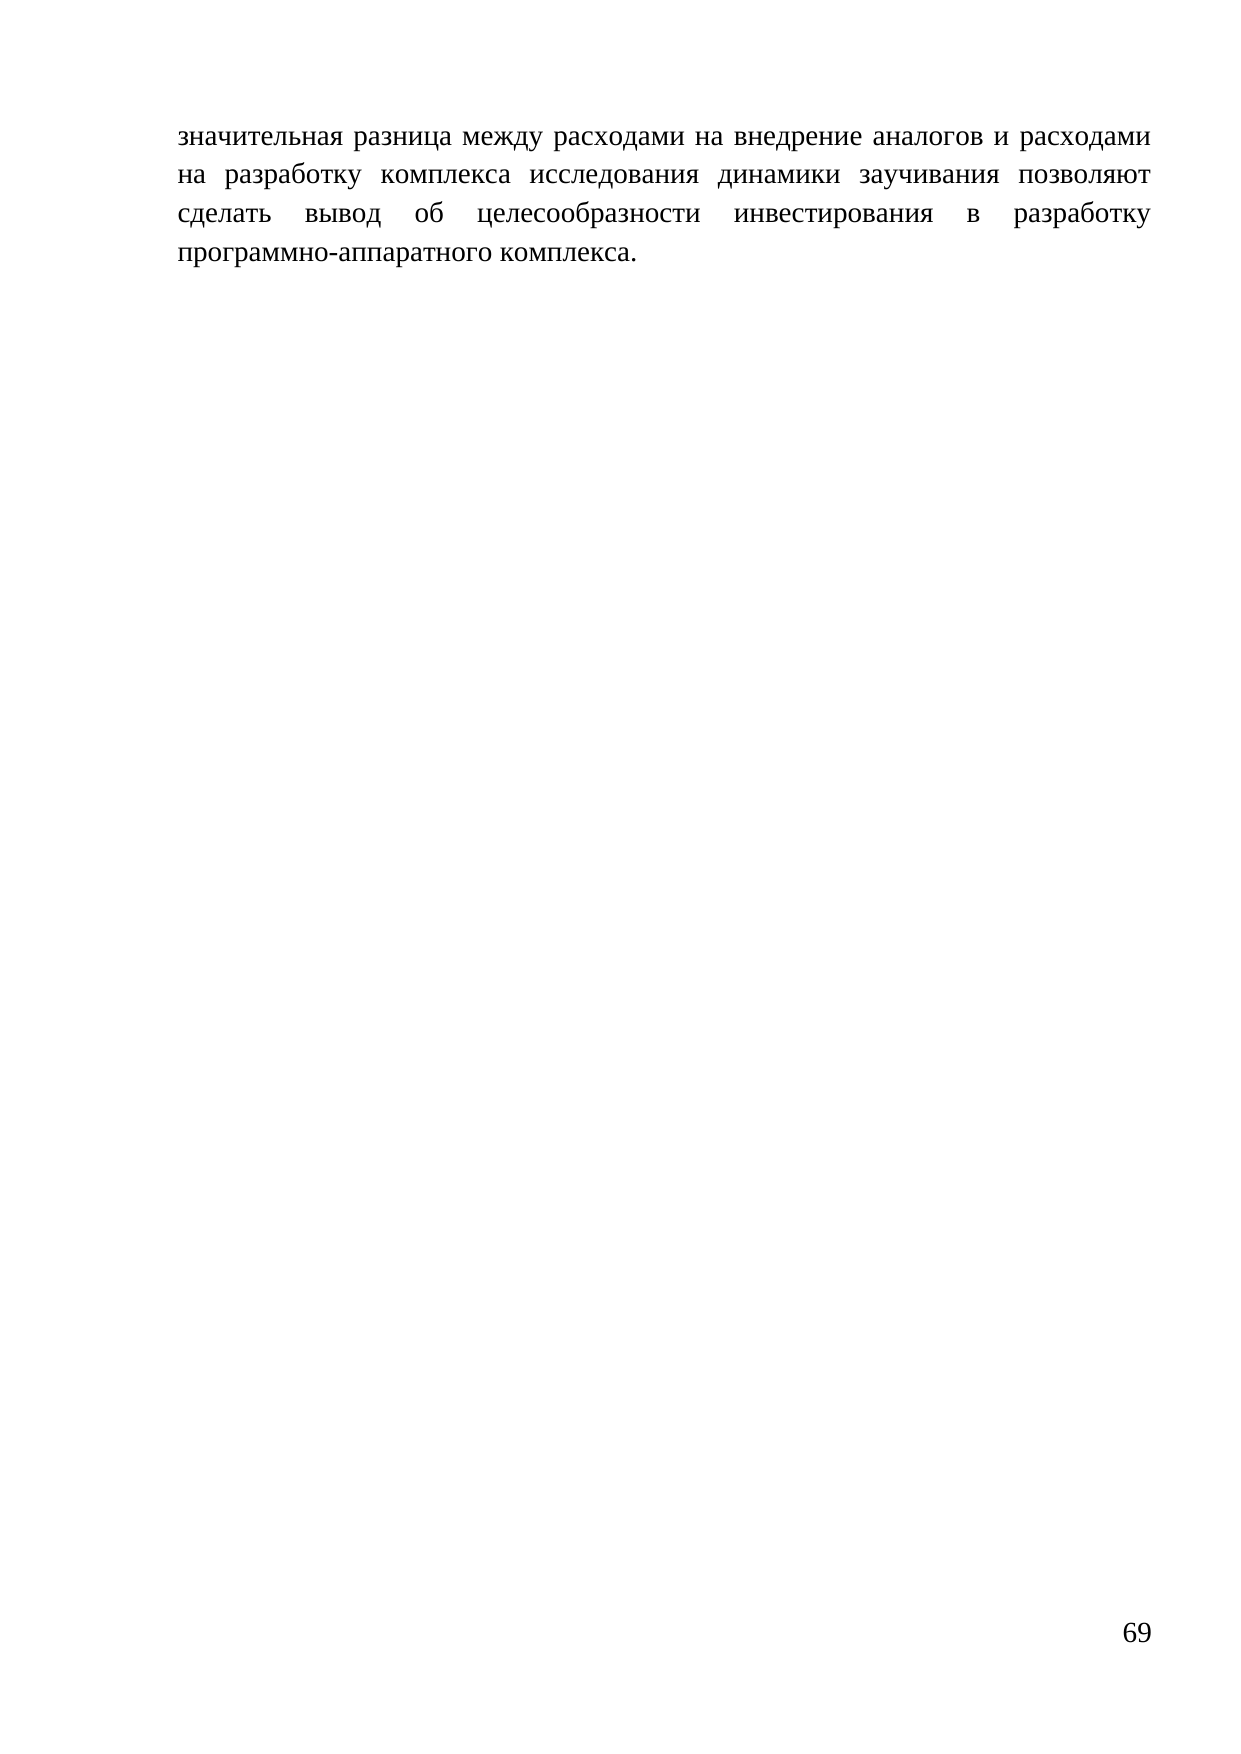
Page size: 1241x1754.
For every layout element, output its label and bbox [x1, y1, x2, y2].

text [177, 118, 1152, 267]
